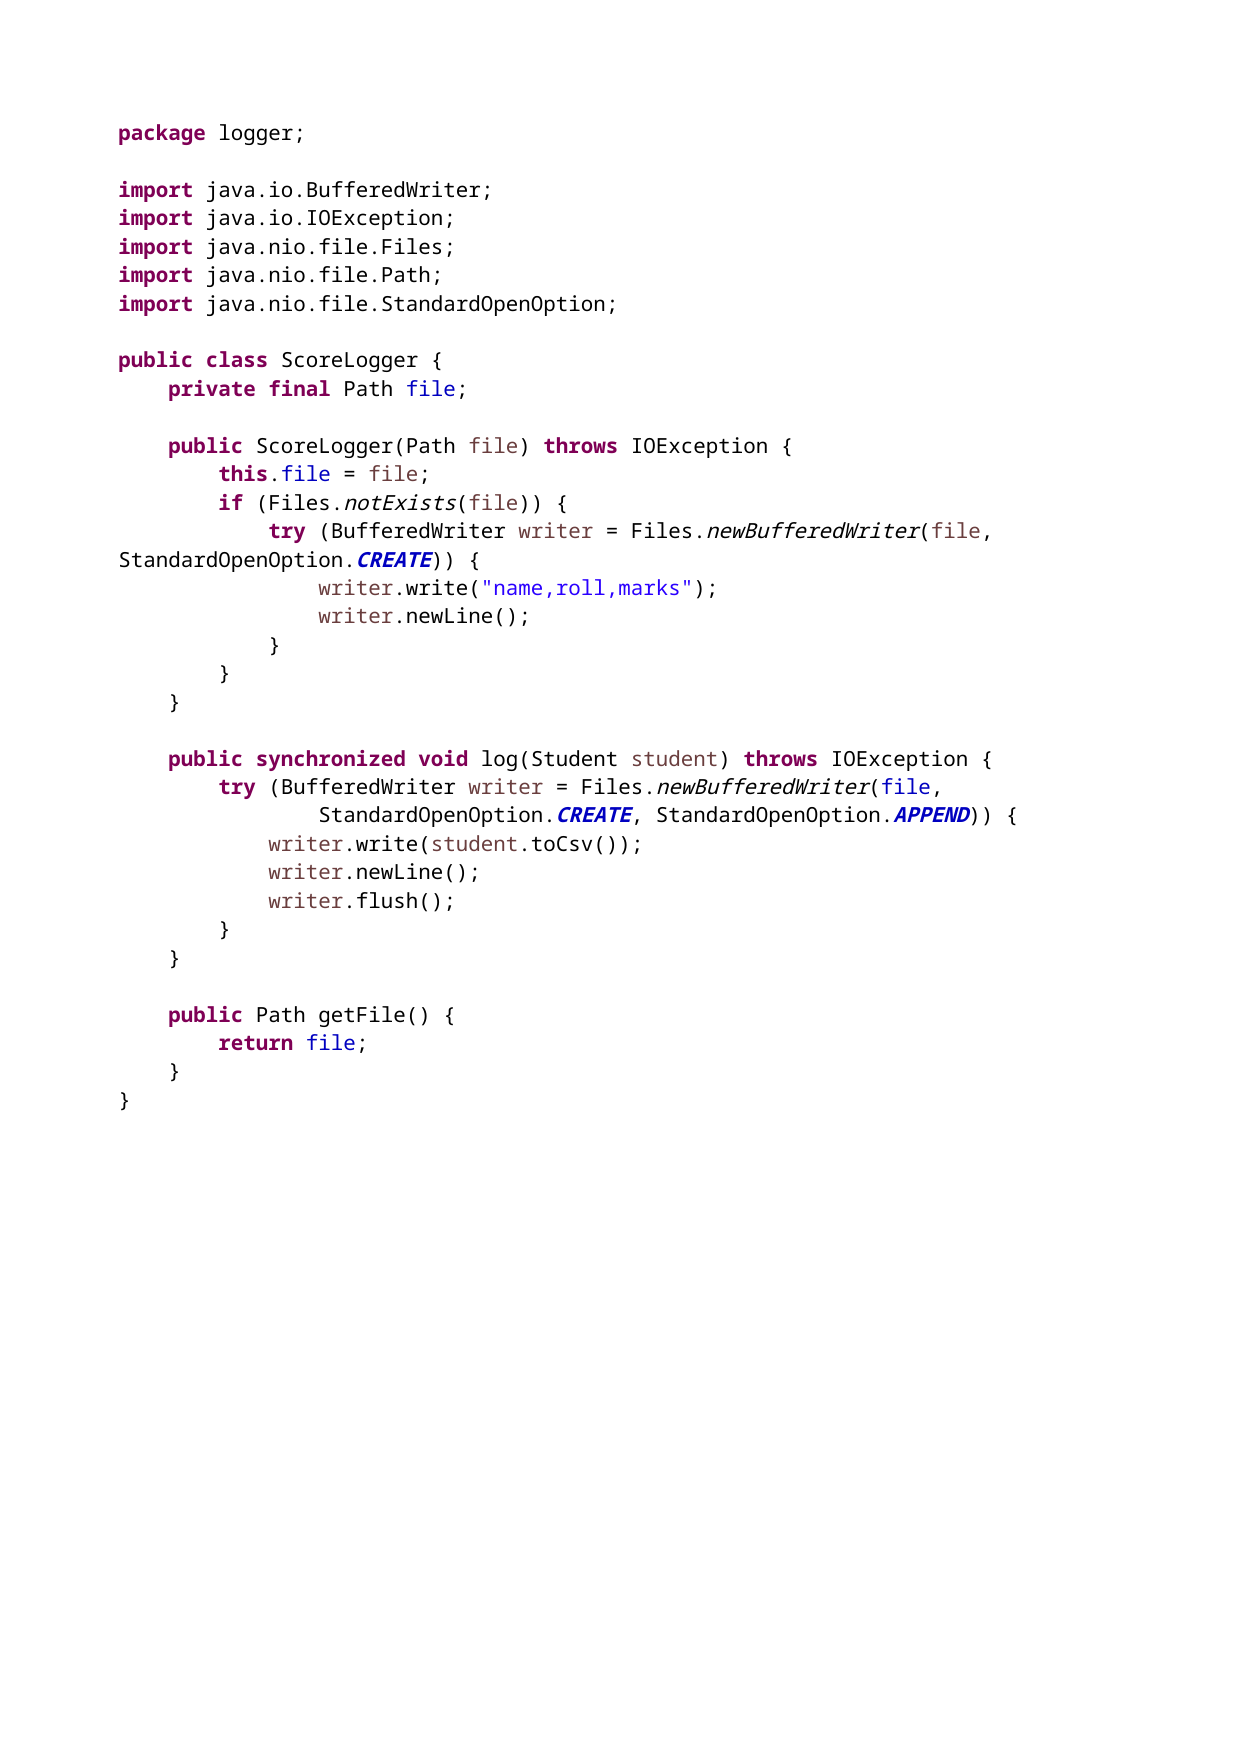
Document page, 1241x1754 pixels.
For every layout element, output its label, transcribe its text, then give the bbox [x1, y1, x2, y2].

text writer.flush(); [118, 886, 1122, 914]
text } [118, 1057, 1122, 1085]
text } [118, 658, 1122, 687]
text } [118, 687, 1122, 715]
text } [118, 630, 1122, 658]
text import java.nio.file.StandardOpenOption; [118, 289, 1122, 317]
text import java.nio.file.Path; [118, 260, 1122, 289]
text import java.io.BufferedWriter; [118, 175, 1122, 203]
text writer.write("name,roll,marks"); [118, 573, 1122, 602]
text import java.io.IOException; [118, 203, 1122, 232]
text public ScoreLogger(Path file) throws IOException { [118, 431, 1122, 459]
text if (Files.notExists(file)) { [118, 488, 1122, 516]
text public synchronized void log(Student student) throws IOException { [118, 744, 1122, 772]
text private final Path file; [118, 374, 1122, 402]
text writer.newLine(); [118, 602, 1122, 630]
text } [118, 914, 1122, 943]
text writer.write(student.toCsv()); [118, 829, 1122, 857]
text public Path getFile() { [118, 1000, 1122, 1028]
text import java.nio.file.Files; [118, 232, 1122, 260]
text StandardOpenOption.CREATE, StandardOpenOption.APPEND)) { [118, 801, 1122, 829]
text this.file = file; [118, 459, 1122, 488]
text writer.newLine(); [118, 857, 1122, 886]
text try (BufferedWriter writer = Files.newBufferedWriter(file, [118, 772, 1122, 801]
text return file; [118, 1028, 1122, 1057]
text package logger; [118, 118, 1122, 147]
text try (BufferedWriter writer = Files.newBufferedWriter(file, StandardOpenOption.CREATE)) { [118, 516, 1122, 573]
text } [118, 1085, 1122, 1113]
text public class ScoreLogger { [118, 346, 1122, 374]
text } [118, 943, 1122, 971]
